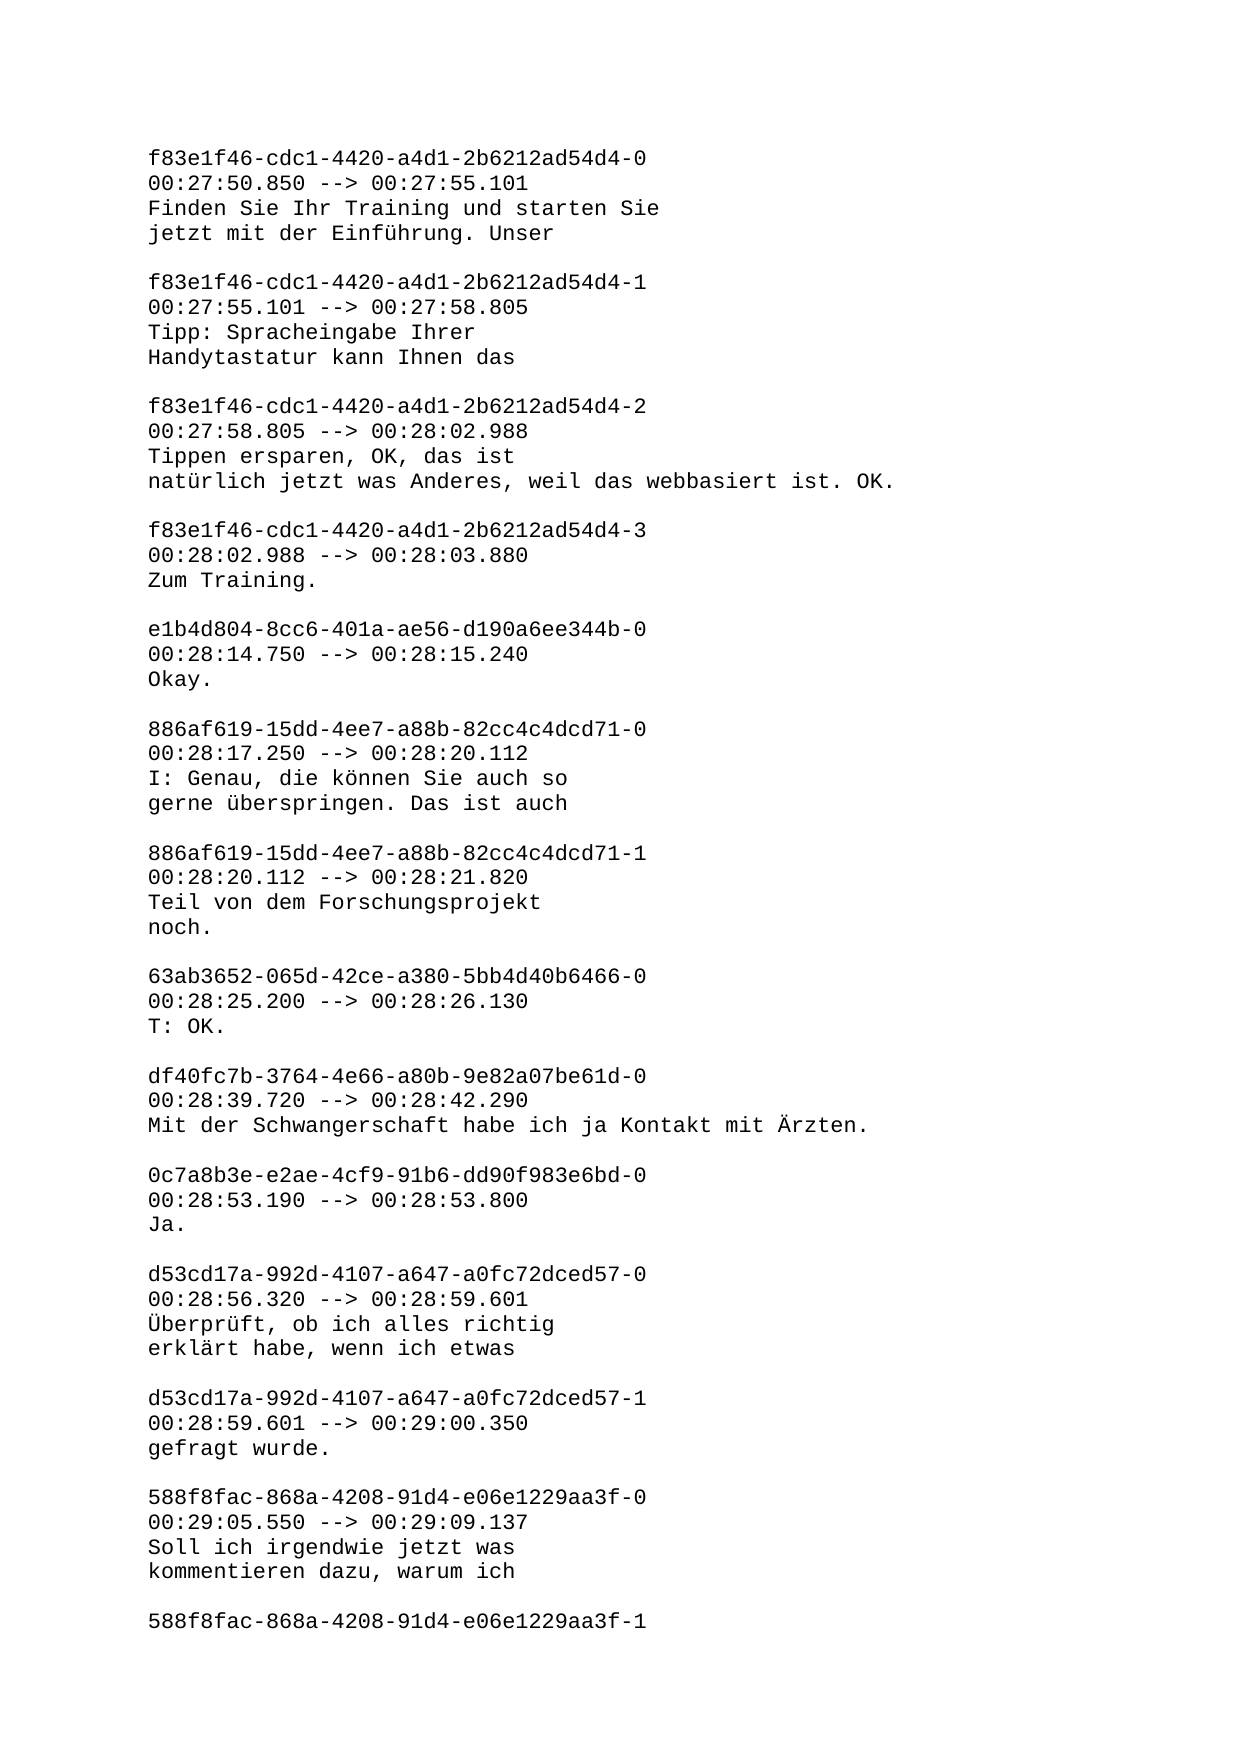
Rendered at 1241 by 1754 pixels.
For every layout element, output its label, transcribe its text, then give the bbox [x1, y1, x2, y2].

text Finden Sie Ihr Training und starten Sie [148, 197, 1093, 222]
text Okay. [148, 668, 1093, 693]
text 00:28:20.112 --> 00:28:21.820 [148, 867, 1093, 891]
text natürlich jetzt was Anderes, weil das webbasiert ist. OK. [148, 470, 1093, 495]
text 63ab3652-065d-42ce-a380-5bb4d40b6466-0 [148, 966, 1093, 991]
text 00:28:17.250 --> 00:28:20.112 [148, 743, 1093, 767]
text f83e1f46-cdc1-4420-a4d1-2b6212ad54d4-3 [148, 519, 1093, 544]
text Handytastatur kann Ihnen das [148, 346, 1093, 371]
text 00:27:58.805 --> 00:28:02.988 [148, 420, 1093, 445]
text e1b4d804-8cc6-401a-ae56-d190a6ee344b-0 [148, 619, 1093, 643]
text 588f8fac-868a-4208-91d4-e06e1229aa3f-1 [148, 1610, 1093, 1635]
text Soll ich irgendwie jetzt was [148, 1536, 1093, 1561]
text kommentieren dazu, warum ich [148, 1561, 1093, 1586]
text 00:27:50.850 --> 00:27:55.101 [148, 172, 1093, 197]
text 588f8fac-868a-4208-91d4-e06e1229aa3f-0 [148, 1486, 1093, 1511]
text 00:28:56.320 --> 00:28:59.601 [148, 1288, 1093, 1313]
text df40fc7b-3764-4e66-a80b-9e82a07be61d-0 [148, 1065, 1093, 1090]
text d53cd17a-992d-4107-a647-a0fc72dced57-0 [148, 1263, 1093, 1288]
text Überprüft, ob ich alles richtig [148, 1313, 1093, 1338]
text 00:28:53.190 --> 00:28:53.800 [148, 1189, 1093, 1214]
text Tippen ersparen, OK, das ist [148, 445, 1093, 470]
text 00:27:55.101 --> 00:27:58.805 [148, 296, 1093, 321]
text T: OK. [148, 1015, 1093, 1040]
text noch. [148, 916, 1093, 941]
text 00:29:05.550 --> 00:29:09.137 [148, 1511, 1093, 1536]
text f83e1f46-cdc1-4420-a4d1-2b6212ad54d4-0 [148, 148, 1093, 172]
text 00:28:02.988 --> 00:28:03.880 [148, 544, 1093, 569]
text 886af619-15dd-4ee7-a88b-82cc4c4dcd71-0 [148, 718, 1093, 743]
text gefragt wurde. [148, 1437, 1093, 1462]
text jetzt mit der Einführung. Unser [148, 222, 1093, 247]
text Teil von dem Forschungsprojekt [148, 891, 1093, 916]
text 0c7a8b3e-e2ae-4cf9-91b6-dd90f983e6bd-0 [148, 1164, 1093, 1189]
text Ja. [148, 1214, 1093, 1238]
text Zum Training. [148, 569, 1093, 594]
text 00:28:14.750 --> 00:28:15.240 [148, 643, 1093, 668]
text 00:28:25.200 --> 00:28:26.130 [148, 991, 1093, 1015]
text 886af619-15dd-4ee7-a88b-82cc4c4dcd71-1 [148, 842, 1093, 867]
text d53cd17a-992d-4107-a647-a0fc72dced57-1 [148, 1387, 1093, 1412]
text Mit der Schwangerschaft habe ich ja Kontakt mit Ärzten. [148, 1114, 1093, 1139]
text gerne überspringen. Das ist auch [148, 792, 1093, 817]
text f83e1f46-cdc1-4420-a4d1-2b6212ad54d4-2 [148, 396, 1093, 420]
text erklärt habe, wenn ich etwas [148, 1338, 1093, 1362]
text 00:28:39.720 --> 00:28:42.290 [148, 1090, 1093, 1114]
text 00:28:59.601 --> 00:29:00.350 [148, 1412, 1093, 1437]
text I: Genau, die können Sie auch so [148, 767, 1093, 792]
text f83e1f46-cdc1-4420-a4d1-2b6212ad54d4-1 [148, 272, 1093, 296]
text Tipp: Spracheingabe Ihrer [148, 321, 1093, 346]
